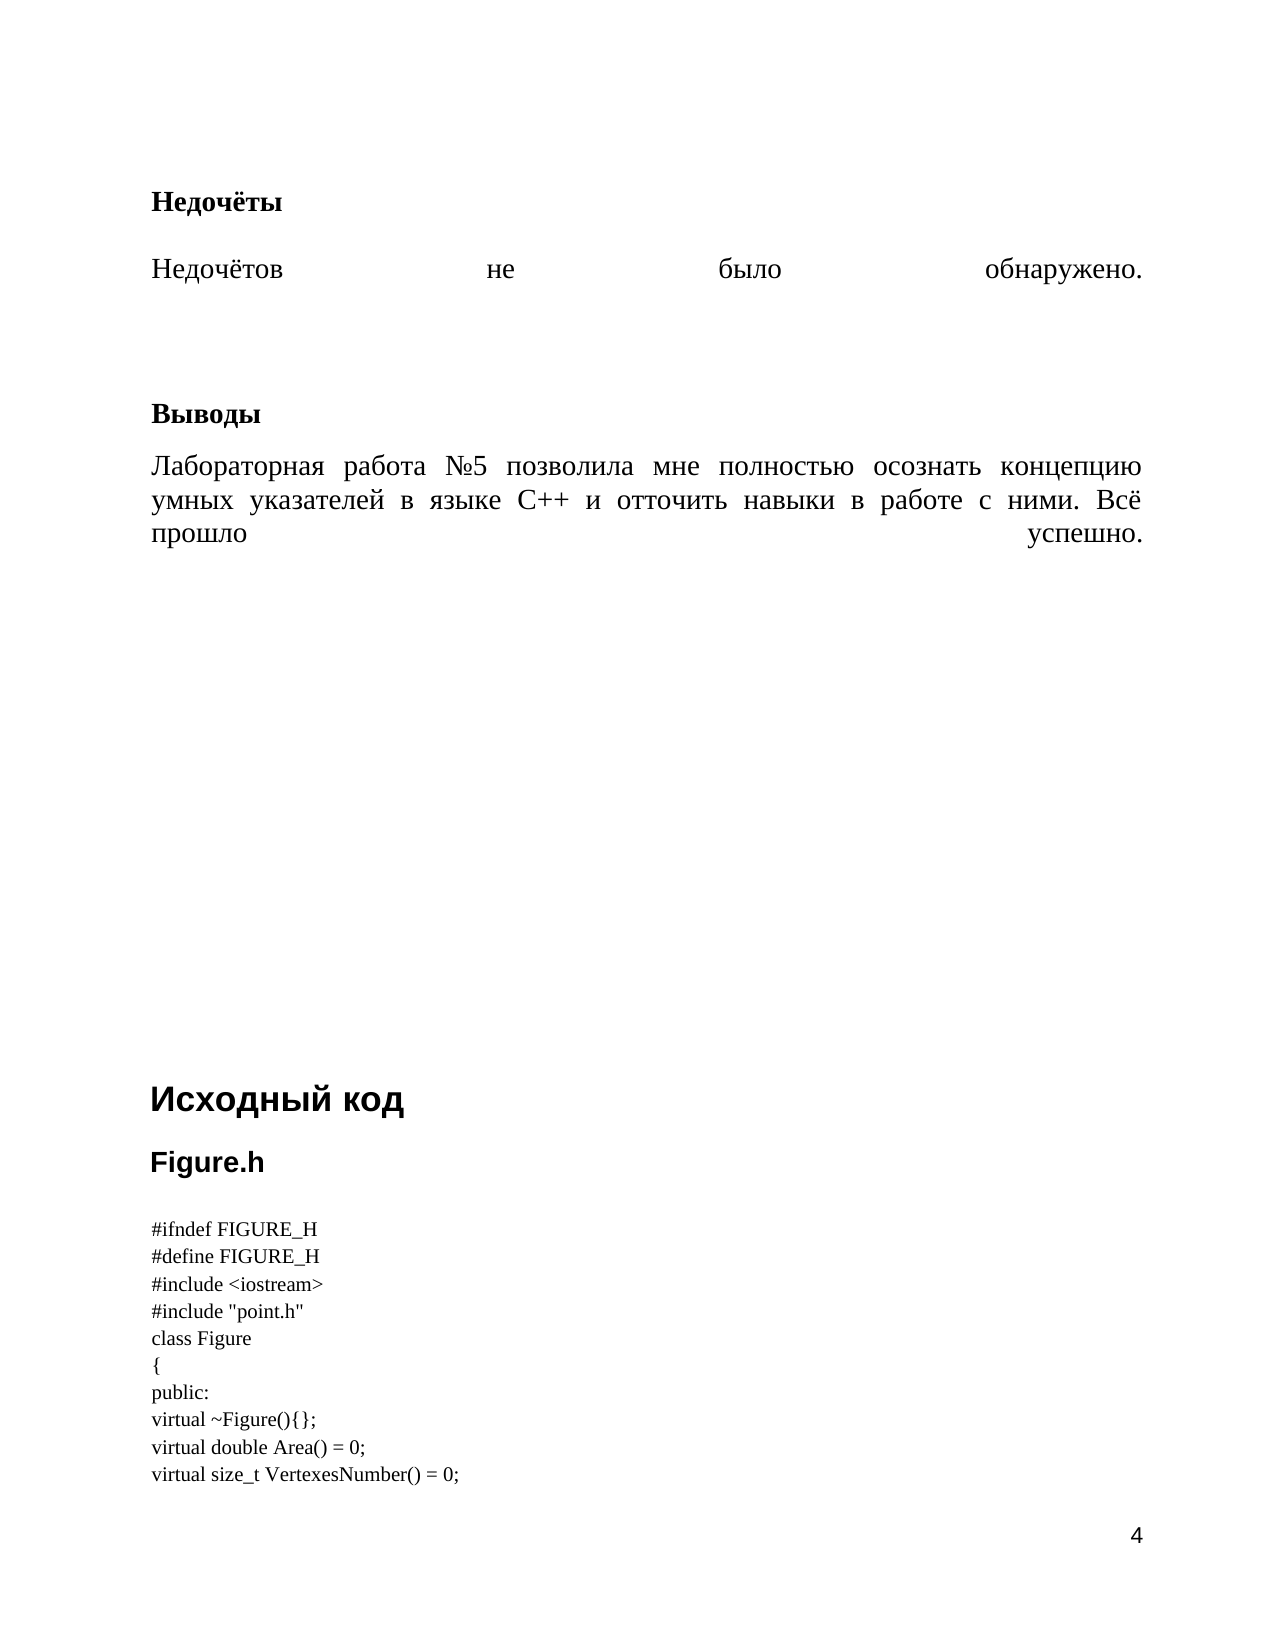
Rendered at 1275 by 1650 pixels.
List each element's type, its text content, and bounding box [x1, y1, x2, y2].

table_header #ifndef FIGURE_H [150, 1216, 325, 1243]
table_header #include <iostream> [150, 1270, 331, 1297]
table_header class Figure [150, 1324, 259, 1351]
text Выводы [151, 396, 1143, 430]
table_header { [150, 1351, 169, 1379]
table_header virtual size_t VertexesNumber() = 0; [150, 1460, 467, 1487]
table_header virtual double Area() = 0; [150, 1433, 374, 1460]
text Исходный код [150, 1044, 1143, 1145]
text Figure.h [150, 1145, 1143, 1178]
table_header virtual ~Figure(){}; [150, 1406, 324, 1433]
table_header #include "point.h" [150, 1297, 312, 1324]
text Недочёты Недочётов не было обнаружено. [151, 184, 1143, 378]
table_header #define FIGURE_H [150, 1243, 328, 1270]
text Лабораторная работа №5 позволила мне полностью осознать концепцию умных указателей в языке С++ и отточить навыки в работе с ними. Всё прошло успешно. [151, 448, 1143, 609]
table_header public: [150, 1379, 217, 1406]
